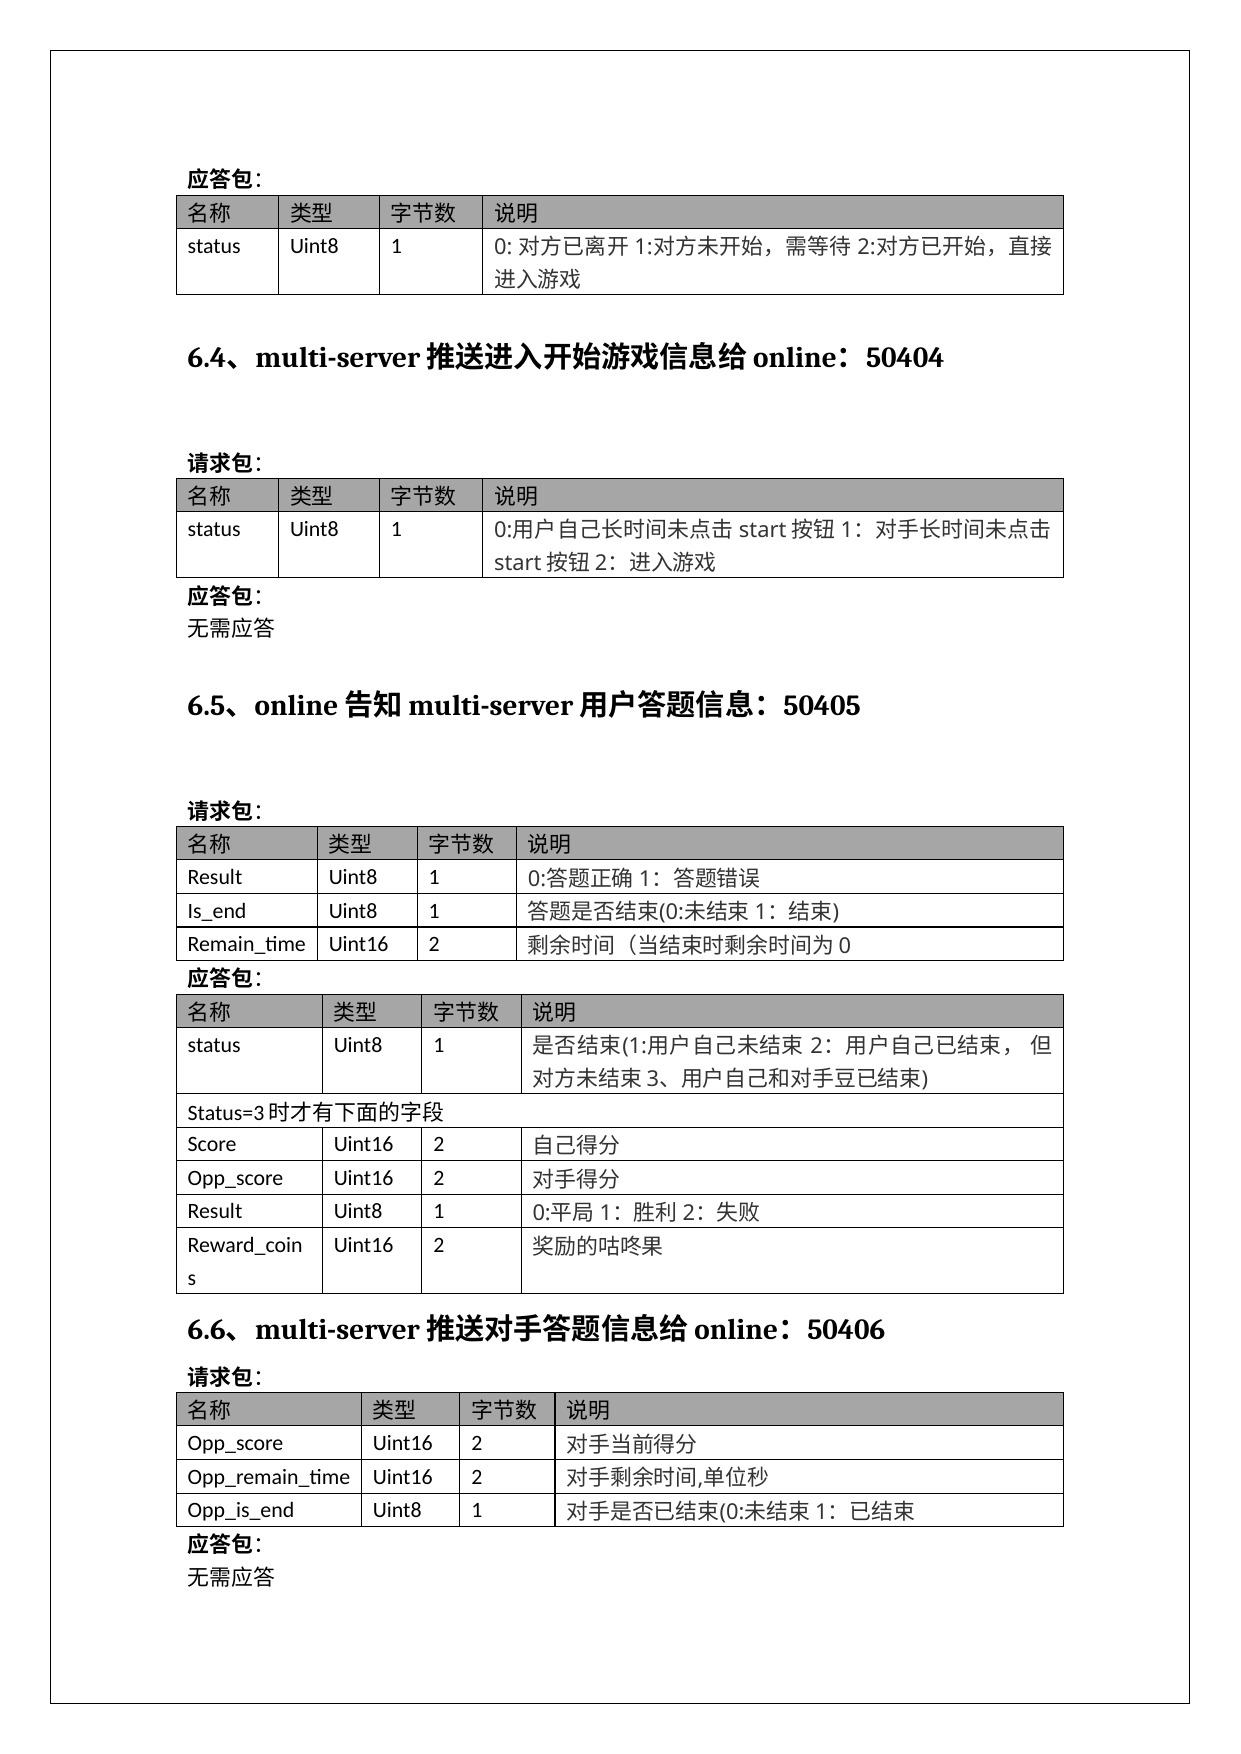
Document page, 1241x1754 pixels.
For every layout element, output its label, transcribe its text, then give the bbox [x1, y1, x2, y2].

table_header 名称 [177, 827, 317, 859]
table_header 名称 [177, 196, 278, 228]
table_header 类型 [323, 995, 421, 1027]
table_cell 1 [422, 1195, 521, 1227]
table_cell status [177, 1028, 322, 1093]
table_header 说明 [483, 479, 1063, 511]
table_header 名称 [177, 1393, 361, 1425]
table_cell Remain_time [177, 928, 317, 960]
table_cell 2 [460, 1426, 554, 1459]
text 应答包： [187, 961, 1053, 993]
table_cell Score [177, 1128, 322, 1160]
table_header 类型 [279, 196, 379, 228]
table_cell 自己得分 [522, 1128, 1063, 1160]
text 应答包： [187, 578, 1053, 611]
subtitle 6.4、multi-server推送进入开始游戏信息给online：50404 [187, 322, 1053, 387]
table_header 说明 [483, 196, 1063, 228]
table_cell 2 [422, 1128, 521, 1160]
text 无需应答 [187, 611, 1053, 643]
table_cell 剩余时间（当结束时剩余时间为0 [517, 928, 1063, 960]
table_header 字节数 [380, 479, 482, 511]
table_cell Uint8 [323, 1028, 421, 1093]
table_cell 答题是否结束(0:未结束 1：结束) [517, 894, 1063, 926]
subtitle 6.5、online告知multi-server用户答题信息：50405 [187, 670, 1053, 735]
table_cell Is_end [177, 894, 317, 926]
table_cell 2 [422, 1161, 521, 1194]
table_cell Uint16 [362, 1426, 459, 1459]
table_cell 2 [418, 928, 516, 960]
table_cell 0: 对方已离开 1:对方未开始，需等待 2:对方已开始，直接进入游戏 [483, 229, 1063, 294]
table_cell Result [177, 1195, 322, 1227]
table_header 字节数 [418, 827, 516, 859]
table_cell Result [177, 860, 317, 893]
table_cell 1 [460, 1494, 554, 1526]
text 6.6、multi-server推送对手答题信息给online：50406 [187, 1294, 1053, 1359]
table_cell Opp_score [177, 1161, 322, 1194]
table_cell 1 [418, 860, 516, 893]
table_header 说明 [517, 827, 1063, 859]
table_cell 1 [422, 1028, 521, 1093]
table_header 说明 [556, 1393, 1063, 1425]
table_cell 是否结束(1:用户自己未结束 2：用户自己已结束， 但对方未结束 3、用户自己和对手豆已结束) [522, 1028, 1063, 1093]
table_cell Uint8 [318, 860, 417, 893]
table_header 类型 [318, 827, 417, 859]
table_cell Opp_remain_time [177, 1460, 361, 1492]
table_cell 2 [460, 1460, 554, 1492]
table_cell 奖励的咕咚果 [522, 1228, 1063, 1293]
table_cell 1 [380, 229, 482, 294]
table_cell 对手当前得分 [556, 1426, 1063, 1459]
table_cell 0:用户自己长时间未点击start按钮 1：对手长时间未点击start按钮 2：进入游戏 [483, 512, 1063, 577]
table_header 字节数 [422, 995, 521, 1027]
table_cell Opp_is_end [177, 1494, 361, 1526]
table_cell status [177, 229, 278, 294]
table_cell Opp_score [177, 1426, 361, 1459]
table_cell Uint16 [318, 928, 417, 960]
text 无需应答 [187, 1559, 1053, 1592]
text 请求包： [187, 445, 1053, 478]
table_header 字节数 [460, 1393, 554, 1425]
text 请求包： [187, 1359, 1053, 1392]
table_cell Uint8 [279, 512, 379, 577]
table_header 字节数 [380, 196, 482, 228]
table_cell Uint8 [362, 1494, 459, 1526]
text 应答包： [187, 1527, 1053, 1559]
table_header 名称 [177, 995, 322, 1027]
table_cell Uint8 [279, 229, 379, 294]
table_cell 对手剩余时间,单位秒 [556, 1460, 1063, 1492]
table_cell Uint16 [323, 1128, 421, 1160]
table_cell Reward_coins [177, 1228, 322, 1293]
table_cell Uint16 [323, 1228, 421, 1293]
text 应答包： [187, 162, 1053, 194]
table_header 类型 [279, 479, 379, 511]
table_cell 2 [422, 1228, 521, 1293]
table_cell Uint8 [318, 894, 417, 926]
table_cell 对手是否已结束(0:未结束 1：已结束 [556, 1494, 1063, 1526]
table_cell 1 [380, 512, 482, 577]
table_cell Uint8 [323, 1195, 421, 1227]
table_cell Uint16 [323, 1161, 421, 1194]
table_cell Status=3时才有下面的字段 [177, 1094, 1063, 1127]
table_cell 0:平局 1：胜利 2：失败 [522, 1195, 1063, 1227]
text 请求包： [187, 793, 1053, 826]
table_cell 0:答题正确 1：答题错误 [517, 860, 1063, 893]
table_header 类型 [362, 1393, 459, 1425]
table_cell Uint16 [362, 1460, 459, 1492]
table_cell status [177, 512, 278, 577]
table_header 名称 [177, 479, 278, 511]
table_header 说明 [522, 995, 1063, 1027]
table_cell 对手得分 [522, 1161, 1063, 1194]
table_cell 1 [418, 894, 516, 926]
